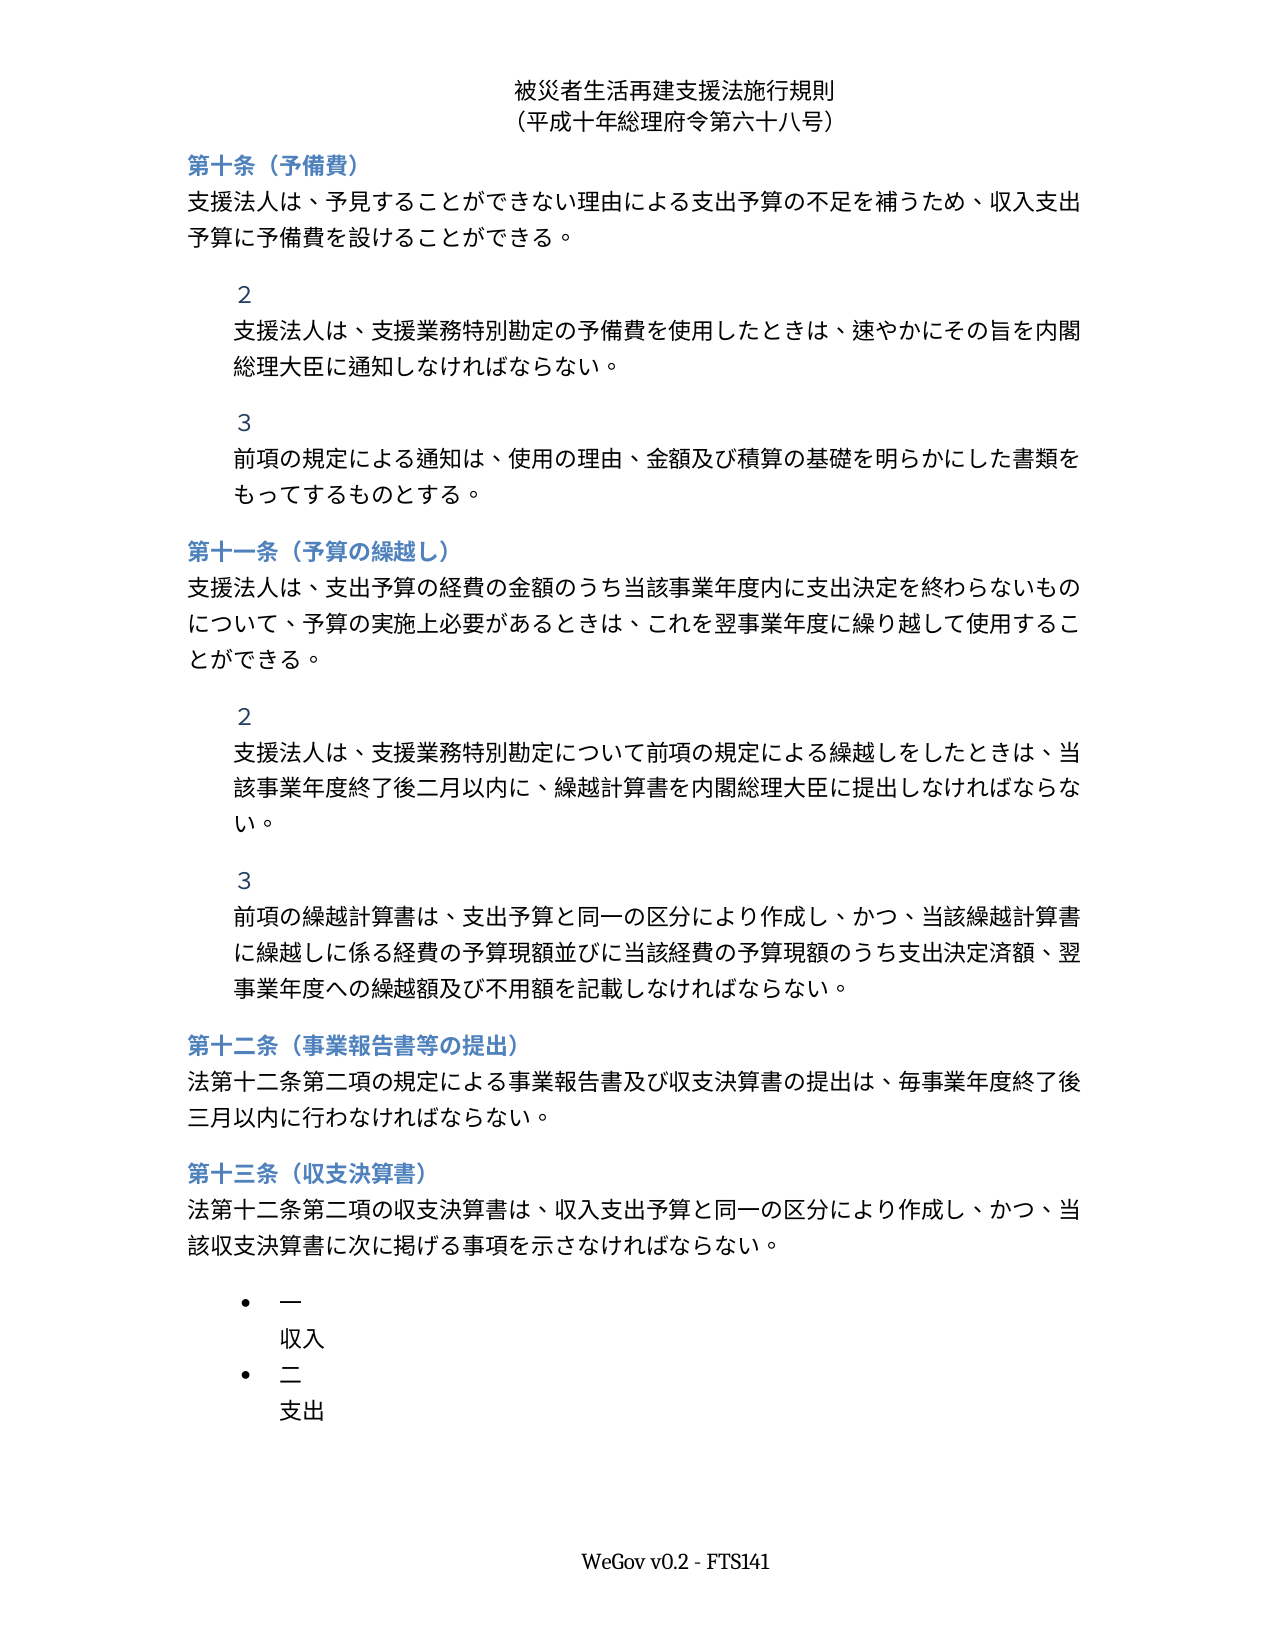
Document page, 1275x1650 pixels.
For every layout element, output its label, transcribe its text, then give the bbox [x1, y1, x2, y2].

text 前項の繰越計算書は、支出予算と同一の区分により作成し、かつ、当該繰越計算書に繰越しに係る経費の予算現額並びに当該経費の予算現額のうち支出決定済額、翌事業年度への繰越額及び不用額を記載しなければならない。 [233, 901, 1087, 1004]
list 一 収入 [242, 1287, 1087, 1354]
text 法第十二条第二項の収支決算書は、収入支出予算と同一の区分により作成し、かつ、当該収支決算書に次に掲げる事項を示さなければならない。 [187, 1194, 1087, 1261]
text 前項の規定による通知は、使用の理由、金額及び積算の基礎を明らかにした書類をもってするものとする。 [233, 443, 1087, 510]
text 支援法人は、支援業務特別勘定の予備費を使用したときは、速やかにその旨を内閣総理大臣に通知しなければならない。 [233, 314, 1087, 382]
subtitle ２ [233, 279, 1087, 310]
subtitle 第十一条（予算の繰越し） [187, 536, 1087, 567]
subtitle 第十三条（収支決算書） [187, 1158, 1087, 1189]
subtitle ３ [233, 865, 1087, 896]
text 支援法人は、支出予算の経費の金額のうち当該事業年度内に支出決定を終わらないものについて、予算の実施上必要があるときは、これを翌事業年度に繰り越して使用することができる。 [187, 572, 1087, 675]
text 法第十二条第二項の規定による事業報告書及び収支決算書の提出は、毎事業年度終了後三月以内に行わなければならない。 [187, 1066, 1087, 1133]
subtitle ３ [233, 407, 1087, 438]
text 支援法人は、予見することができない理由による支出予算の不足を補うため、収入支出予算に予備費を設けることができる。 [187, 186, 1087, 253]
text 支援法人は、支援業務特別勘定について前項の規定による繰越しをしたときは、当該事業年度終了後二月以内に、繰越計算書を内閣総理大臣に提出しなければならない。 [233, 736, 1087, 839]
subtitle ２ [233, 701, 1087, 732]
list 二 支出 [242, 1359, 1087, 1426]
subtitle 第十二条（事業報告書等の提出） [187, 1030, 1087, 1061]
subtitle 第十条（予備費） [187, 150, 1087, 181]
